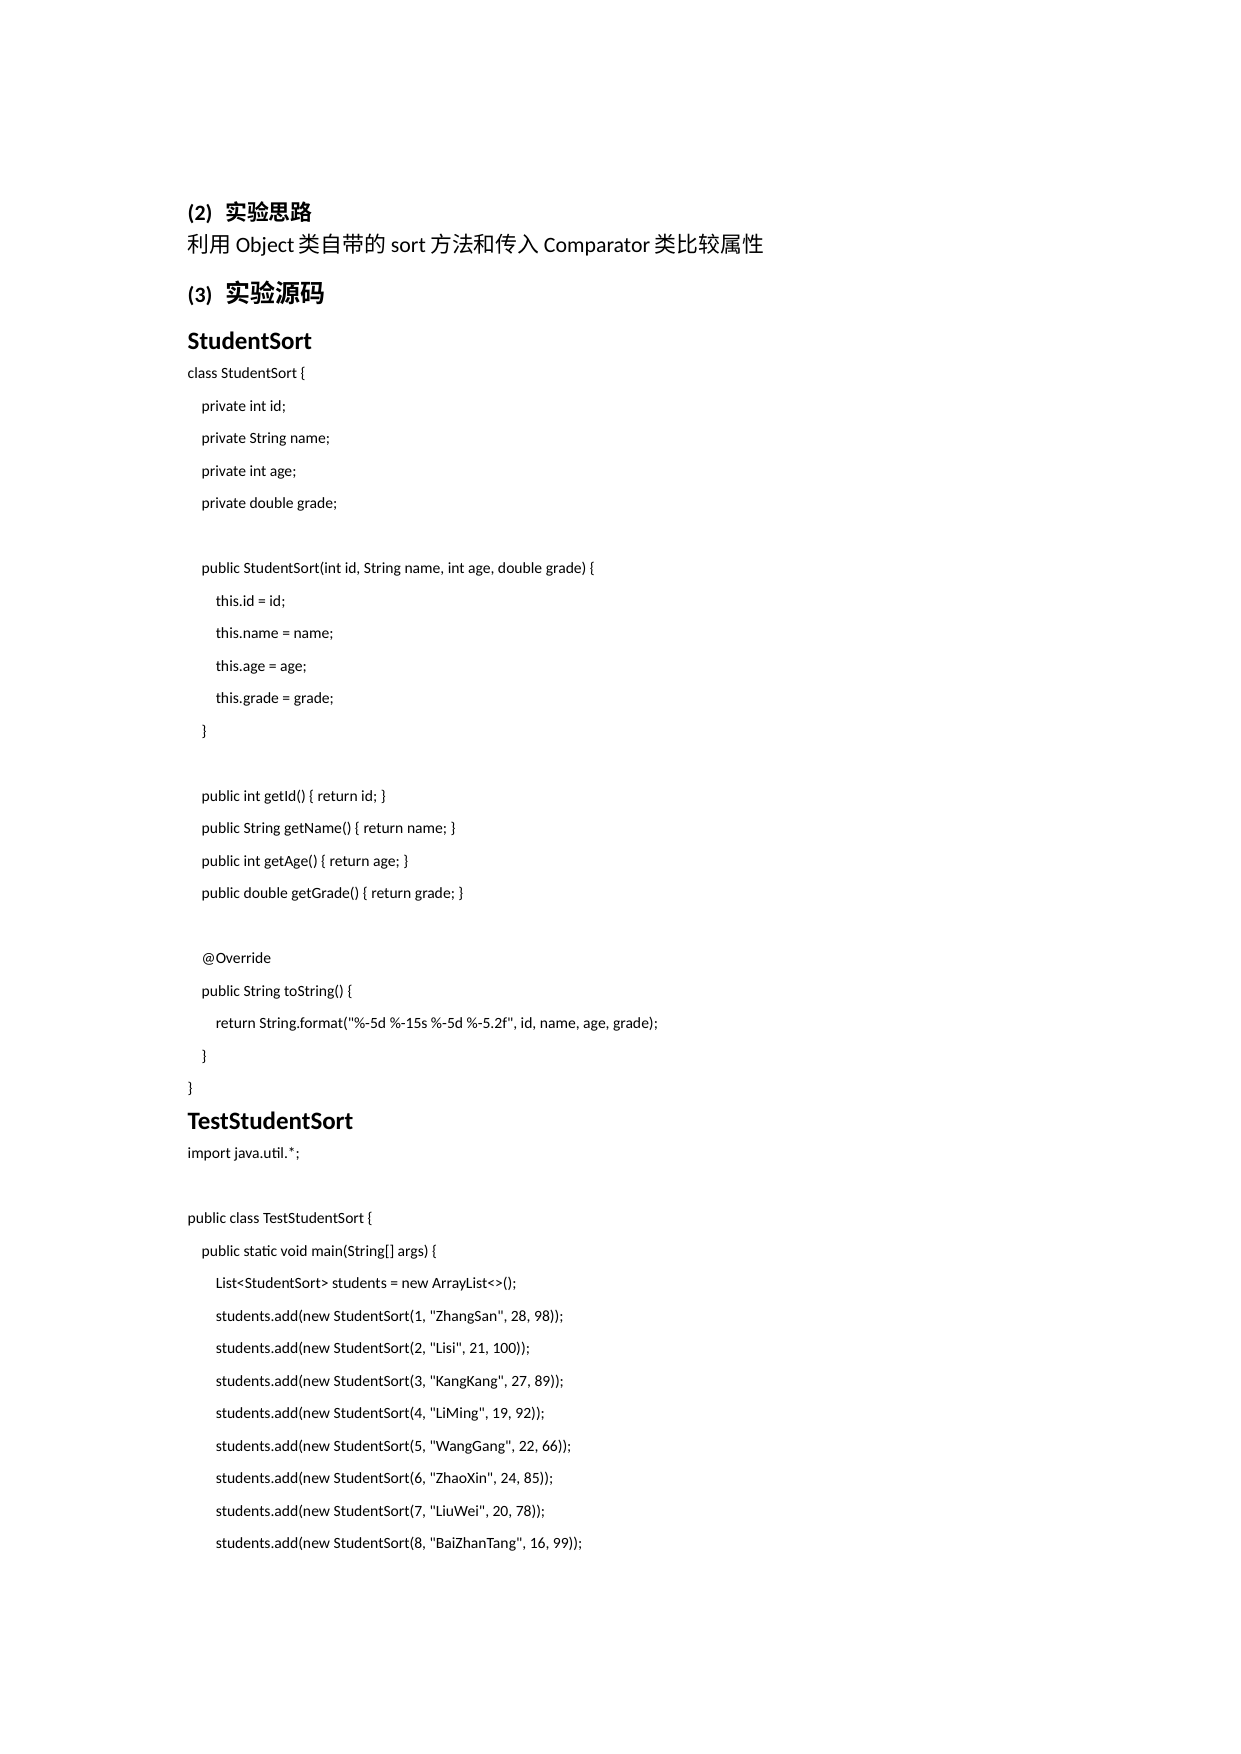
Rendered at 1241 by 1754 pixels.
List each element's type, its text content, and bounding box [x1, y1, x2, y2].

list 实验源码 [187, 259, 1053, 324]
text 利用Object类自带的sort方法和传入Comparator类比较属性 [187, 227, 1053, 259]
list TestStudentSort [187, 1104, 1053, 1137]
list StudentSort [187, 324, 1053, 357]
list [187, 1137, 1053, 1559]
list class StudentSort { private int id; private String name; private int age; private double grade; public StudentSort(int id, String name, int age, double grade) { this.id = id; this.name = name; this.age = age; this.grade = grade; } public int getId() { return id; } public String getName() { return name; } public int getAge() { return age; } public double getGrade() { return grade; } @Override public String toString() { return String.format("%-5d %-15s %-5d %-5.2f", id, name, age, grade); } } [187, 357, 1053, 1104]
list 实验思路 [187, 194, 1053, 227]
